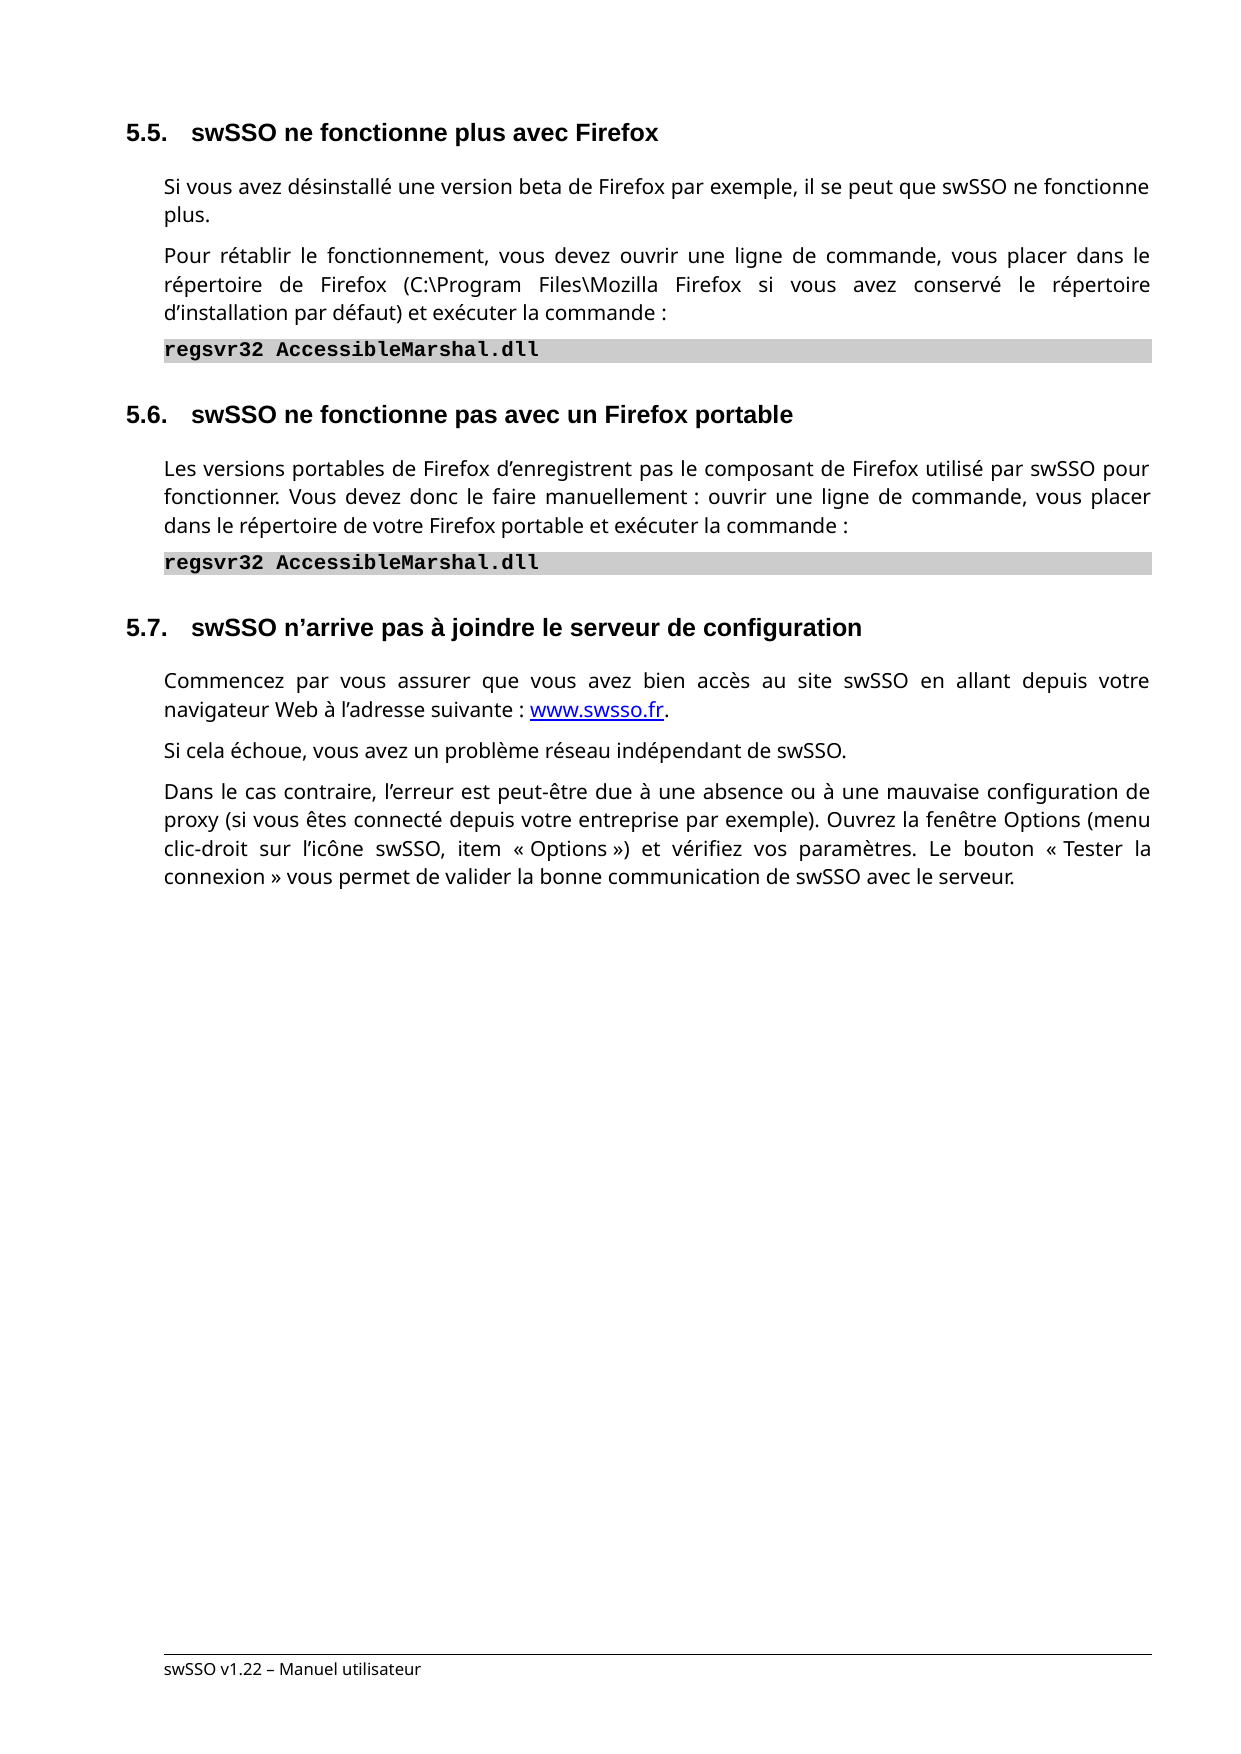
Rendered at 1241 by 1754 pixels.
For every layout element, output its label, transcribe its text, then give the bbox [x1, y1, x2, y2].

subtitle swSSO ne fonctionne plus avec Firefox [126, 118, 1152, 147]
text Si cela échoue, vous avez un problème réseau indépendant de swSSO. [164, 736, 1152, 764]
subtitle swSSO ne fonctionne pas avec un Firefox portable [126, 400, 1152, 429]
text Les versions portables de Firefox d’enregistrent pas le composant de Firefox utilisé par swSSO pour fonctionner. Vous devez donc le faire manuellement : ouvrir une ligne de commande, vous placer dans le répertoire de votre Firefox portable et exécuter la commande : [164, 454, 1152, 539]
text Pour rétablir le fonctionnement, vous devez ouvrir une ligne de commande, vous placer dans le répertoire de Firefox (C:\Program Files\Mozilla Firefox si vous avez conservé le répertoire d’installation par défaut) et exécuter la commande : [164, 241, 1152, 327]
text regsvr32 AccessibleMarshal.dll [164, 339, 1152, 363]
subtitle swSSO n’arrive pas à joindre le serveur de configuration [126, 613, 1152, 642]
text Dans le cas contraire, l’erreur est peut-être due à une absence ou à une mauvaise configuration de proxy (si vous êtes connecté depuis votre entreprise par exemple). Ouvrez la fenêtre Options (menu clic-droit sur l’icône swSSO, item « Options ») et vérifiez vos paramètres. Le bouton « Tester la connexion » vous permet de valider la bonne communication de swSSO avec le serveur. [164, 777, 1152, 891]
text Commencez par vous assurer que vous avez bien accès au site swSSO en allant depuis votre navigateur Web à l’adresse suivante : www.swsso.fr. [164, 667, 1152, 723]
text Si vous avez désinstallé une version beta de Firefox par exemple, il se peut que swSSO ne fonctionne plus. [164, 172, 1152, 229]
text regsvr32 AccessibleMarshal.dll [164, 552, 1152, 575]
